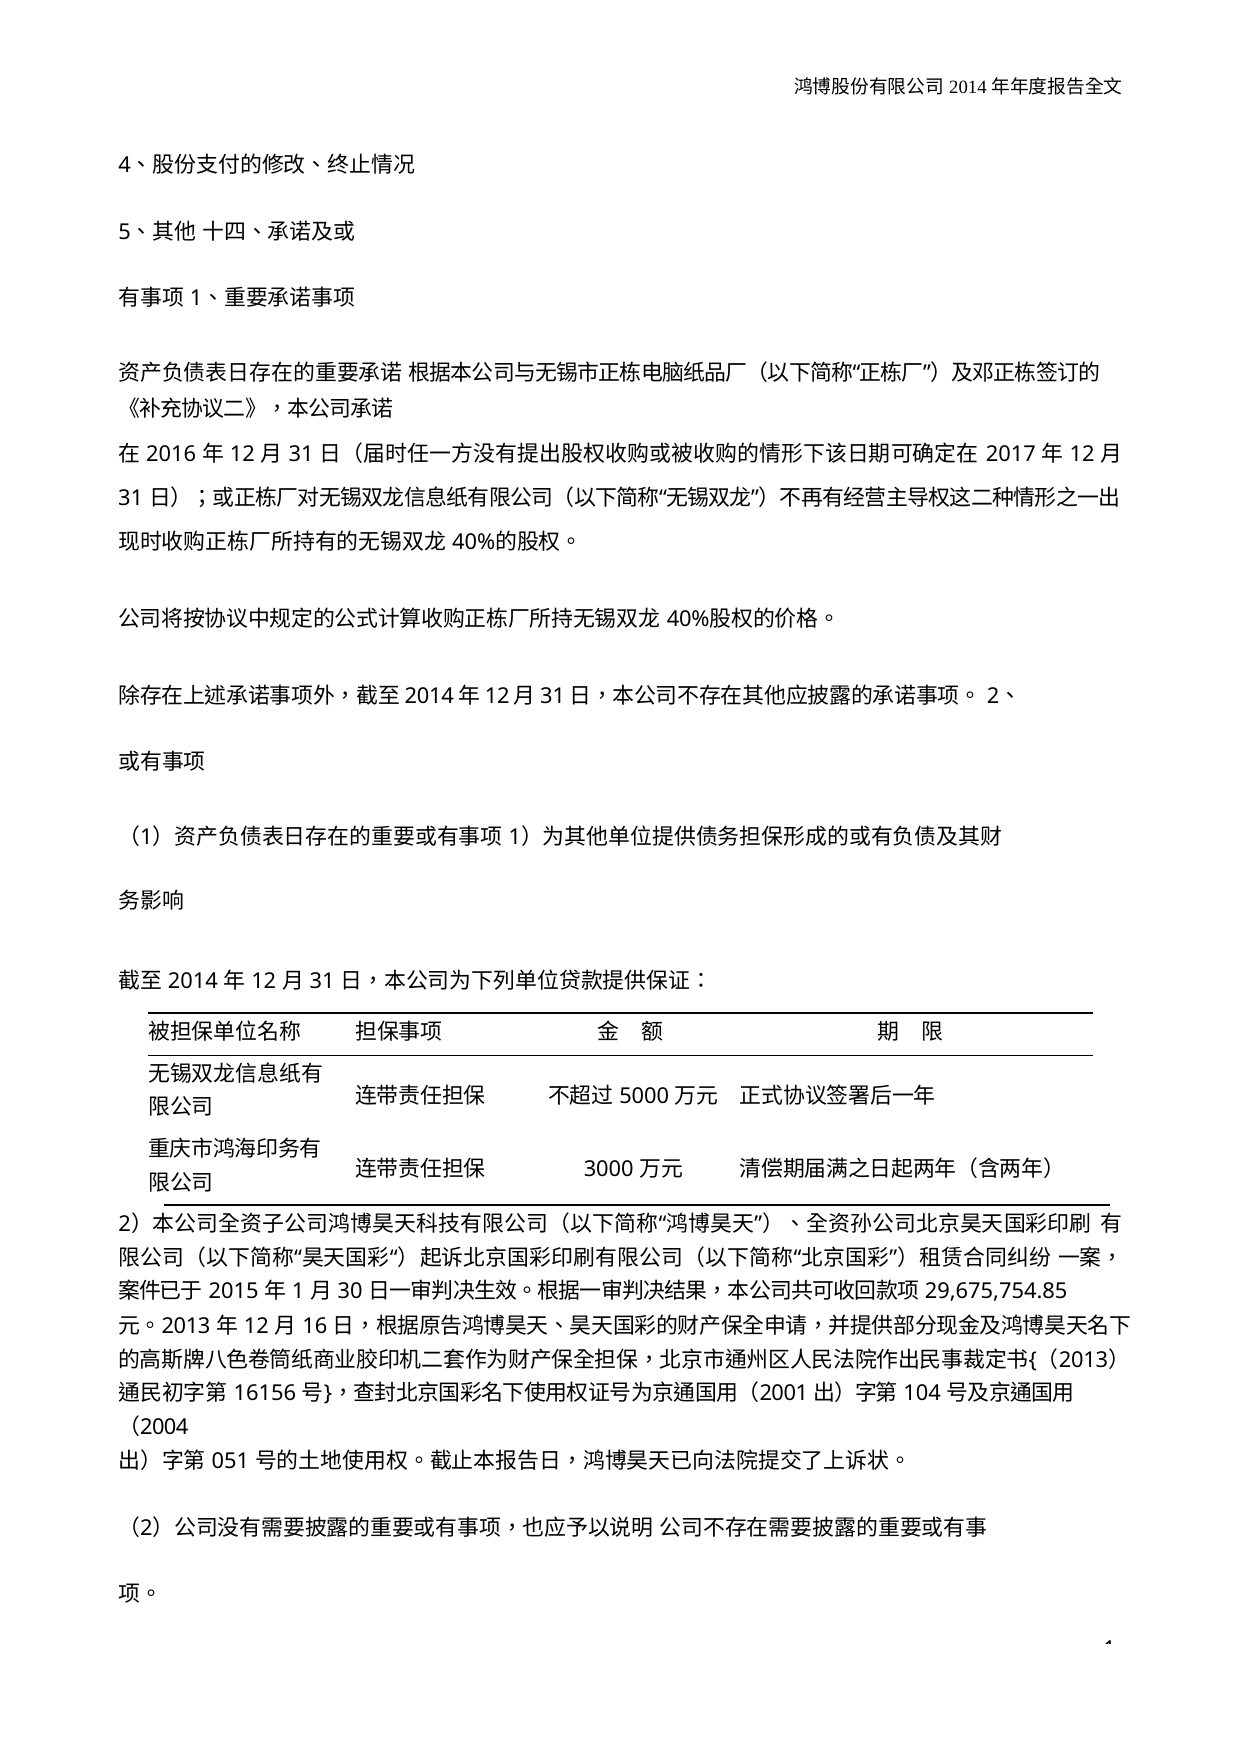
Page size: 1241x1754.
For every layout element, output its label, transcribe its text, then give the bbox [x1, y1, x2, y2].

text （1）资产负债表日存在的重要或有事项 1）为其他单位提供债务担保形成的或有负债及其财务影响 [118, 821, 1021, 915]
text 连带责任担保 3000 万元 清偿期届满之日起两年（含两年） [355, 1153, 1144, 1183]
text 4、股份支付的修改、终止情况 [118, 149, 1134, 179]
text 资产负债表日存在的重要承诺 根据本公司与无锡市正栋电脑纸品厂（以下简称“正栋厂”）及邓正栋签订的《补充协议二》，本公司承诺 [118, 357, 1134, 423]
text 被担保单位名称 担保事项 金 额 期 限 无锡双龙信息纸有 [148, 1004, 944, 1087]
text 重庆市鸿海印务有 限公司 [148, 1133, 323, 1196]
text 出）字第 051 号的土地使用权。截止本报告日，鸿博昊天已向法院提交了上诉状。 [118, 1445, 1134, 1475]
text 元。2013 年 12 月 16 日，根据原告鸿博昊天、昊天国彩的财产保全申请，并提供部分现金及鸿博昊天名下 的高斯牌八色卷筒纸商业胶印机二套作为财产保全担保，北京市通州区人民法院作出民事裁定书{（2013） 通民初字第 16156 号}，查封北京国彩名下使用权证号为京通国用（2001 出）字第 104 号及京通国用（2004 [118, 1310, 1134, 1441]
text 截至 2014 年 12 月 31 日，本公司为下列单位贷款提供保证： [118, 964, 1134, 994]
text 2）本公司全资子公司鸿博昊天科技有限公司（以下简称“鸿博昊天”）、全资孙公司北京昊天国彩印刷 有限公司（以下简称“昊天国彩“）起诉北京国彩印刷有限公司（以下简称“北京国彩”）租赁合同纠纷 一案，案件已于 2015 年 1 月 30 日一审判决生效。根据一审判决结果，本公司共可收回款项 29,675,754.85 [118, 1208, 1123, 1305]
text 连带责任担保 不超过 5000 万元 正式协议签署后一年 [355, 1091, 1144, 1107]
text 除存在上述承诺事项外，截至2014年12月31日，本公司不存在其他应披露的承诺事项。 2、或有事项 [118, 680, 1021, 776]
text 公司将按协议中规定的公式计算收购正栋厂所持无锡双龙 40%股权的价格。 [118, 603, 1134, 633]
text 限公司 [148, 1091, 323, 1121]
text 5、其他 十四、承诺及或有事项 1、重要承诺事项 [118, 216, 361, 312]
text （2）公司没有需要披露的重要或有事项，也应予以说明 公司不存在需要披露的重要或有事项。 [118, 1512, 1021, 1608]
text 在 2016 年 12 月 31 日（届时任一方没有提出股权收购或被收购的情形下该日期可确定在 2017 年 12 月 31 日）；或正栋厂对无锡双龙信息纸有限公司（以下简称“无锡双龙”）不再有经营主导权这二种情形之一出 现时收购正栋厂所持有的无锡双龙 40%的股权。 [118, 438, 1123, 555]
